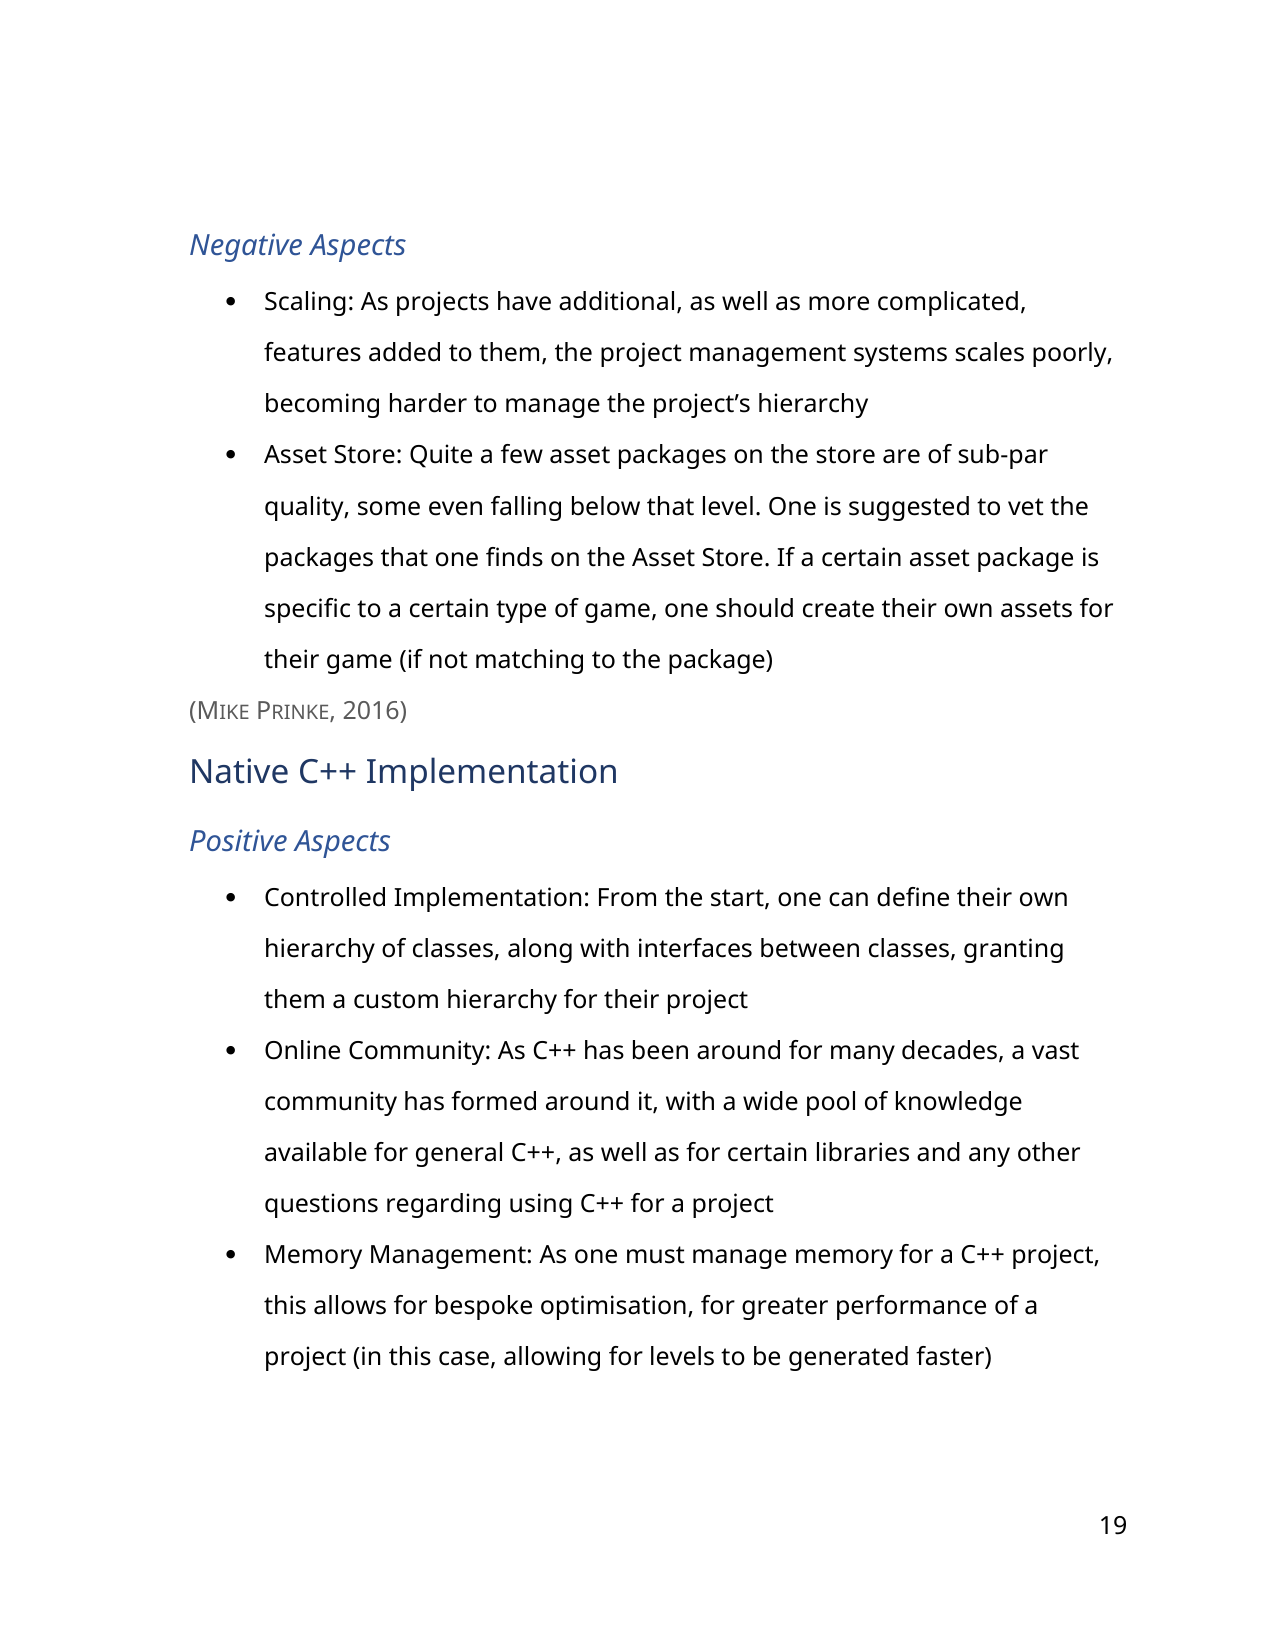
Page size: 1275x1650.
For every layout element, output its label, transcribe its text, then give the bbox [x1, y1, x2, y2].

subtitle Positive Aspects [189, 820, 1127, 859]
list Scaling: As projects have additional, as well as more complicated, features added to them, the project management systems scales poorly, becoming harder to manage the project’s hierarchy [226, 284, 1127, 420]
list Controlled Implementation: From the start, one can define their own hierarchy of classes, along with interfaces between classes, granting them a custom hierarchy for their project [226, 879, 1127, 1015]
list (Mike Prinke, 2016) [189, 692, 1127, 726]
list Online Community: As C++ has been around for many decades, a vast community has formed around it, with a wide pool of knowledge available for general C++, as well as for certain libraries and any other questions regarding using C++ for a project [226, 1032, 1127, 1219]
subtitle Negative Aspects [189, 224, 1127, 264]
subtitle Native C++ Implementation [189, 747, 1127, 793]
list Asset Store: Quite a few asset packages on the store are of sub-par quality, some even falling below that level. One is suggested to vet the packages that one finds on the Asset Store. If a certain asset package is specific to a certain type of game, one should create their own assets for their game (if not matching to the package) [226, 437, 1127, 675]
list Memory Management: As one must manage memory for a C++ project, this allows for bespoke optimisation, for greater performance of a project (in this case, allowing for levels to be generated faster) [226, 1237, 1127, 1373]
